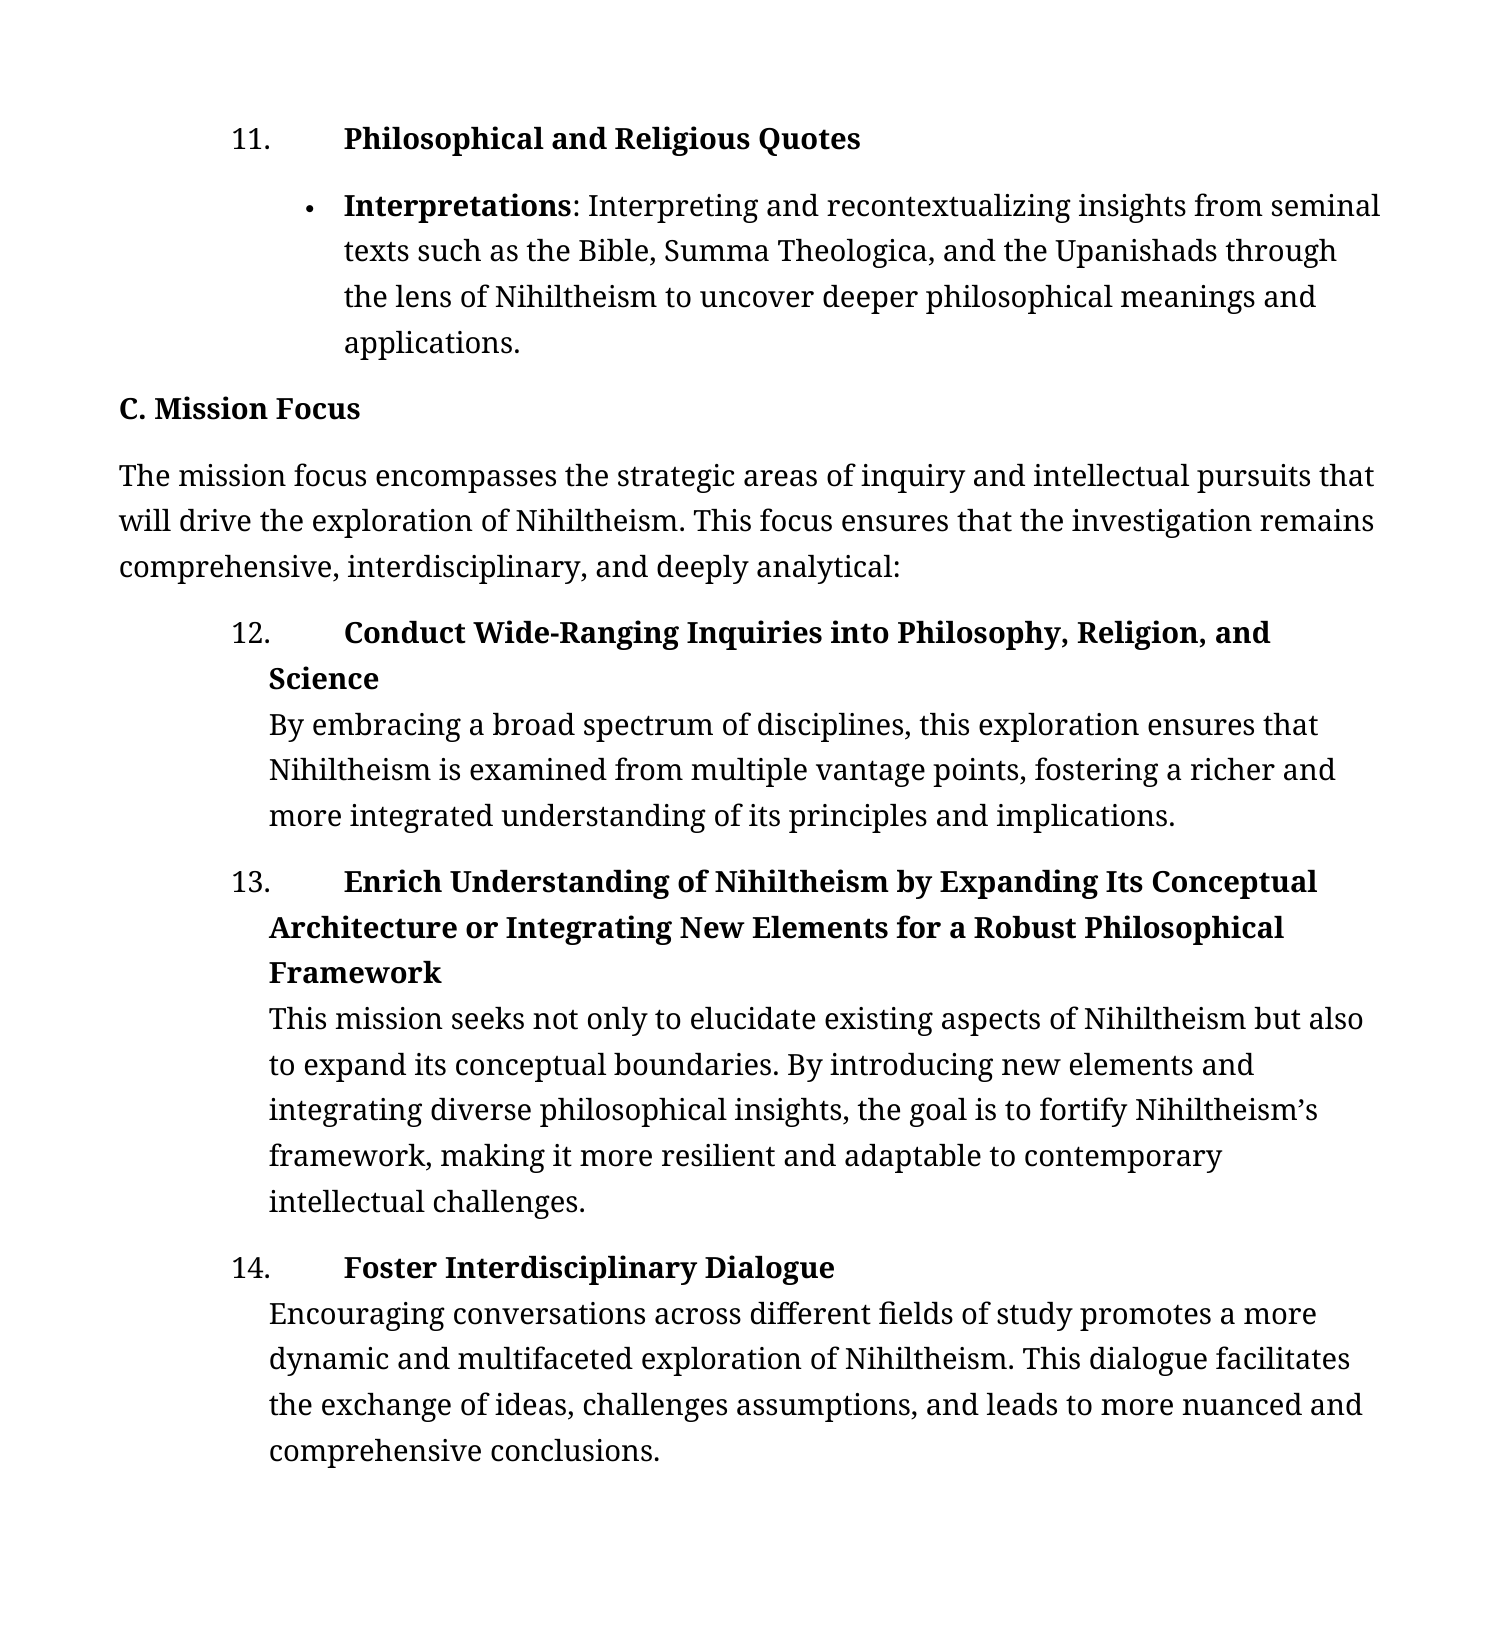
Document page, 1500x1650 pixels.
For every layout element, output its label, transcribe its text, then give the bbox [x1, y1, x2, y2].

list Enrich Understanding of Nihiltheism by Expanding Its Conceptual Architecture or Integrating New Elements for a Robust Philosophical Framework This mission seeks not only to elucidate existing aspects of Nihiltheism but also to expand its conceptual boundaries. By introducing new elements and integrating diverse philosophical insights, the goal is to fortify Nihiltheism’s framework, making it more resilient and adaptable to contemporary intellectual challenges. [231, 861, 1381, 1221]
text The mission focus encompasses the strategic areas of inquiry and intellectual pursuits that will drive the exploration of Nihiltheism. This focus ensures that the investigation remains comprehensive, interdisciplinary, and deeply analytical: [118, 455, 1381, 586]
list Philosophical and Religious Quotes [231, 118, 1381, 158]
list Interpretations: Interpreting and recontextualizing insights from seminal texts such as the Bible, Summa Theologica, and the Upanishads through the lens of Nihiltheism to uncover deeper philosophical meanings and applications. [306, 185, 1381, 362]
text C. Mission Focus [118, 388, 1381, 428]
list Conduct Wide-Ranging Inquiries into Philosophy, Religion, and Science By embracing a broad spectrum of disciplines, this exploration ensures that Nihiltheism is examined from multiple vantage points, fostering a richer and more integrated understanding of its principles and implications. [231, 612, 1381, 835]
list Foster Interdisciplinary Dialogue Encouraging conversations across different fields of study promotes a more dynamic and multifaceted exploration of Nihiltheism. This dialogue facilitates the exchange of ideas, challenges assumptions, and leads to more nuanced and comprehensive conclusions. [231, 1247, 1381, 1469]
